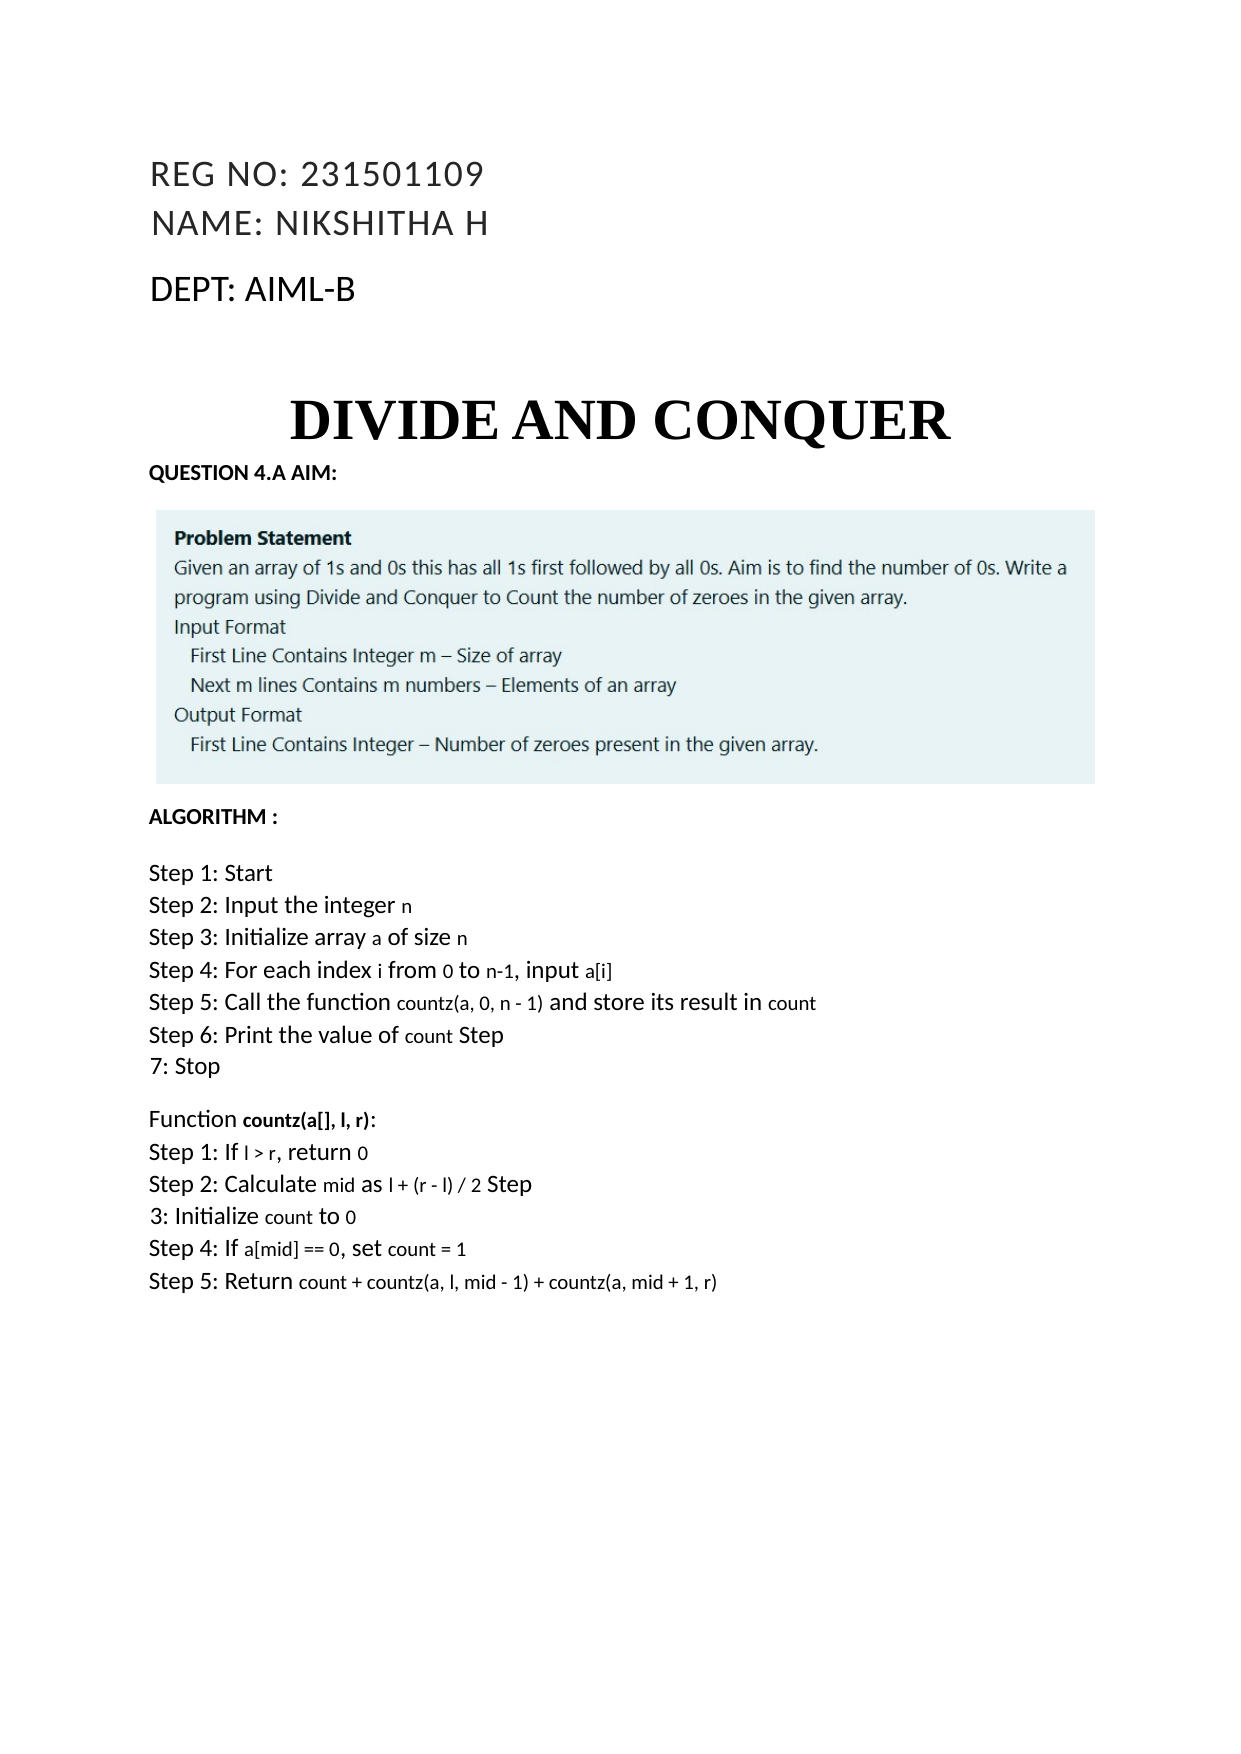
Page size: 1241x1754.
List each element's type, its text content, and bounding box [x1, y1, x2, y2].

picture [156, 510, 1096, 784]
text DEPT: AIML-B [150, 264, 1096, 310]
text Step 5: Return count + countz(a, l, mid - 1) + countz(a, mid + 1, r) [148, 1265, 1096, 1296]
text QUESTION 4.A AIM: [148, 458, 339, 486]
text Step 4: For each index i from 0 to n-1, input a[i] [148, 954, 1096, 984]
text Step 6: Print the value of count Step 7: Stop [148, 1019, 507, 1081]
text Step 1: Start [148, 857, 1096, 887]
text Function countz(a[], l, r): [148, 1103, 1096, 1134]
text Step 2: Calculate mid as l + (r - l) / 2 Step 3: Initialize count to 0 [148, 1168, 535, 1231]
text DIVIDE AND CONQUER [150, 313, 1090, 452]
text ALGORITHM : [148, 802, 339, 830]
subtitle REG NO: 231501109 NAME: NIKSHITHA H [150, 150, 1096, 245]
text Step 5: Call the function countz(a, 0, n - 1) and store its result in count [148, 986, 1096, 1017]
text Step 1: If l > r, return 0 [148, 1136, 1096, 1167]
text Step 2: Input the integer n [148, 889, 1096, 920]
text Step 4: If a[mid] == 0, set count = 1 [148, 1232, 1096, 1263]
text Step 3: Initialize array a of size n [148, 922, 1096, 952]
